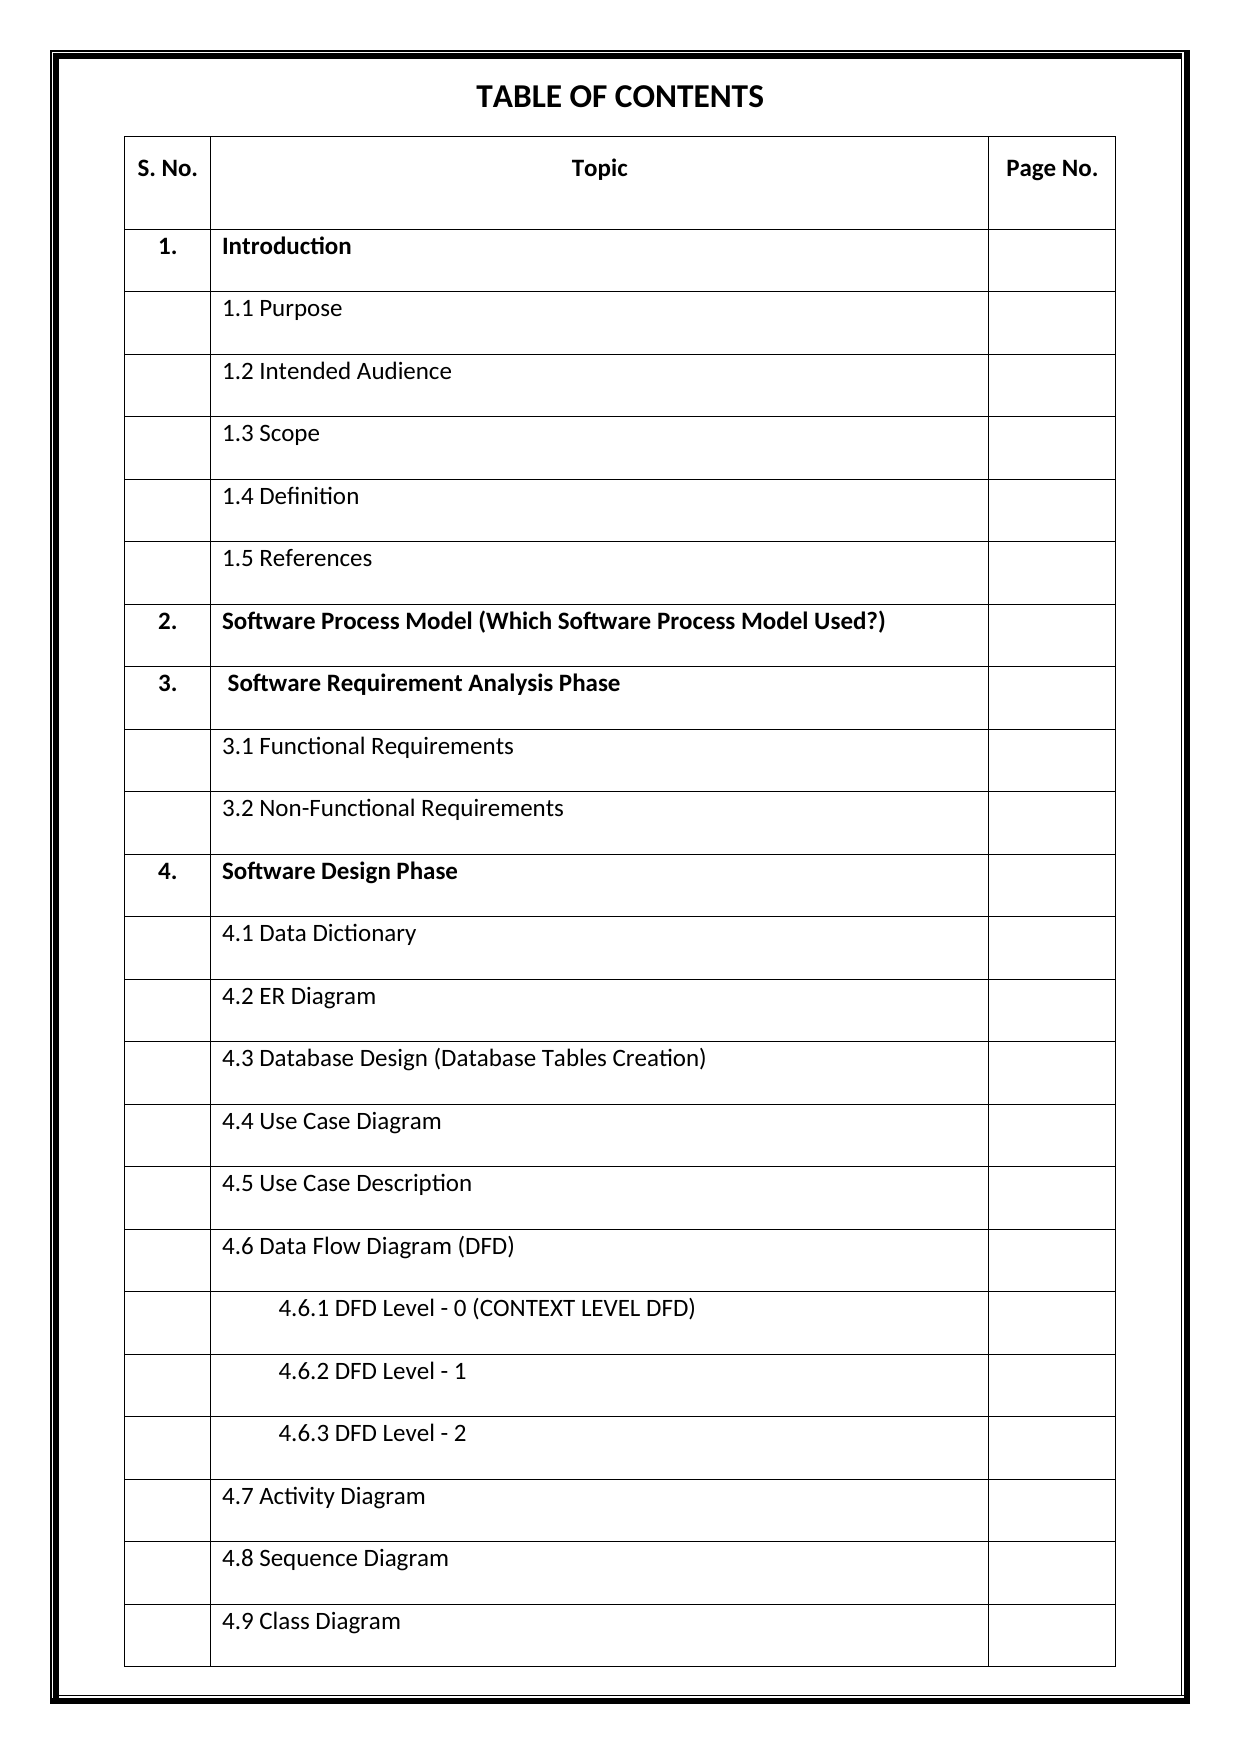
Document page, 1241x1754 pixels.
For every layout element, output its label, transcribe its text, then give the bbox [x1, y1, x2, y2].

table_cell [125, 1605, 210, 1666]
table_cell [989, 355, 1115, 416]
table_header Page No. [989, 137, 1115, 228]
table_cell [125, 1167, 210, 1228]
table_cell [989, 1542, 1115, 1603]
table_cell 1.2 Intended Audience [211, 355, 988, 416]
table_cell [989, 1605, 1115, 1666]
table_cell 1.4 Definition [211, 480, 988, 541]
table_cell 1.1 Purpose [211, 292, 988, 353]
table_cell 4.7 Activity Diagram [211, 1480, 988, 1541]
table_cell [989, 730, 1115, 791]
table_cell [989, 1042, 1115, 1103]
table_cell [125, 980, 210, 1041]
table_cell Software Requirement Analysis Phase [211, 667, 988, 728]
table_cell [125, 480, 210, 541]
table_cell 4.8 Sequence Diagram [211, 1542, 988, 1603]
table_cell 4.5 Use Case Description [211, 1167, 988, 1228]
table_cell 4.6.1 DFD Level - 0 (CONTEXT LEVEL DFD) [211, 1292, 988, 1353]
table_cell [989, 230, 1115, 291]
table_cell [125, 1480, 210, 1541]
table_cell 2. [125, 605, 210, 666]
table_cell [989, 292, 1115, 353]
table_header Topic [211, 137, 988, 228]
table_cell [125, 355, 210, 416]
table_cell 3.1 Functional Requirements [211, 730, 988, 791]
table_cell [125, 1355, 210, 1416]
table_cell 1.3 Scope [211, 417, 988, 478]
table_cell [125, 542, 210, 603]
table_cell 4.1 Data Dictionary [211, 917, 988, 978]
table_cell [989, 1355, 1115, 1416]
text TABLE OF CONTENTS [75, 75, 1165, 116]
table_cell [125, 730, 210, 791]
table_cell [989, 855, 1115, 916]
table_cell [125, 792, 210, 853]
table_cell Introduction [211, 230, 988, 291]
table_cell 4.4 Use Case Diagram [211, 1105, 988, 1166]
table_cell [989, 792, 1115, 853]
table_cell [125, 1105, 210, 1166]
table_cell [989, 605, 1115, 666]
table_cell [989, 917, 1115, 978]
table_cell [989, 1480, 1115, 1541]
table_cell Software Process Model (Which Software Process Model Used?) [211, 605, 988, 666]
table_cell 1.5 References [211, 542, 988, 603]
table_cell [989, 1292, 1115, 1353]
table_cell [125, 292, 210, 353]
table_cell [125, 1542, 210, 1603]
table_cell 4.3 Database Design (Database Tables Creation) [211, 1042, 988, 1103]
table_cell [125, 1042, 210, 1103]
table_cell [125, 1230, 210, 1291]
table_cell [125, 1417, 210, 1478]
table_cell 4.2 ER Diagram [211, 980, 988, 1041]
table_cell [989, 980, 1115, 1041]
table_cell [989, 1417, 1115, 1478]
table_cell 1. [125, 230, 210, 291]
table_cell [989, 417, 1115, 478]
table_cell [989, 1230, 1115, 1291]
table_cell [989, 480, 1115, 541]
table_cell [989, 1105, 1115, 1166]
table_cell 4.6.2 DFD Level - 1 [211, 1355, 988, 1416]
table_header S. No. [125, 137, 210, 228]
table_cell [989, 667, 1115, 728]
table_cell [989, 542, 1115, 603]
table_cell [125, 917, 210, 978]
table_cell [125, 417, 210, 478]
table_cell 4.9 Class Diagram [211, 1605, 988, 1666]
table_cell 4.6.3 DFD Level - 2 [211, 1417, 988, 1478]
table_cell [125, 1292, 210, 1353]
table_cell [989, 1167, 1115, 1228]
table_cell 3.2 Non-Functional Requirements [211, 792, 988, 853]
table_cell 3. [125, 667, 210, 728]
table_cell Software Design Phase [211, 855, 988, 916]
table_cell 4.6 Data Flow Diagram (DFD) [211, 1230, 988, 1291]
table_cell 4. [125, 855, 210, 916]
